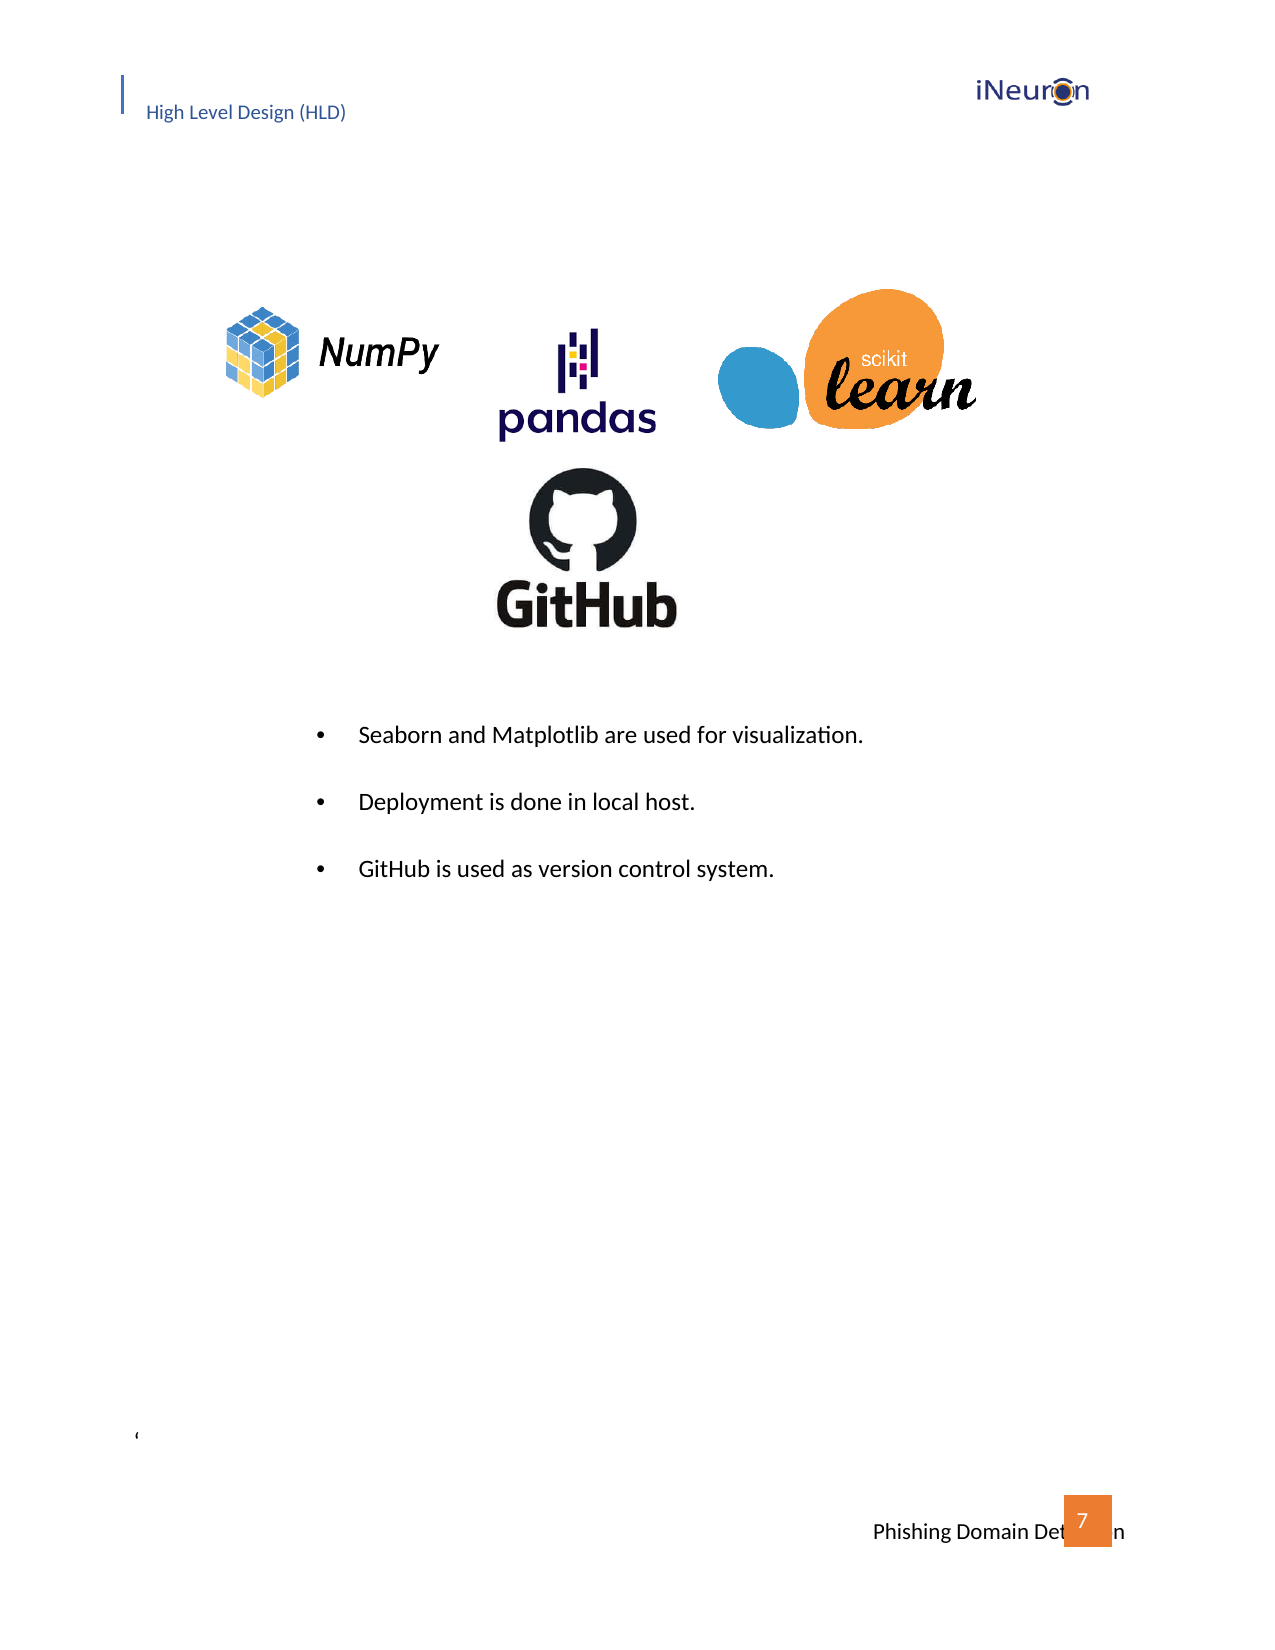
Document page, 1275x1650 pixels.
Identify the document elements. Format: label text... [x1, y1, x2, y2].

picture [976, 77, 1089, 106]
picture [494, 466, 678, 629]
list GitHub is used as version control system. [225, 853, 1126, 883]
text ‘ [133, 1426, 1126, 1457]
list Deployment is done in local host. [225, 786, 1126, 817]
list Seaborn and Matplotlib are used for visualization. [225, 719, 1126, 750]
picture [718, 289, 976, 429]
picture [206, 289, 656, 442]
